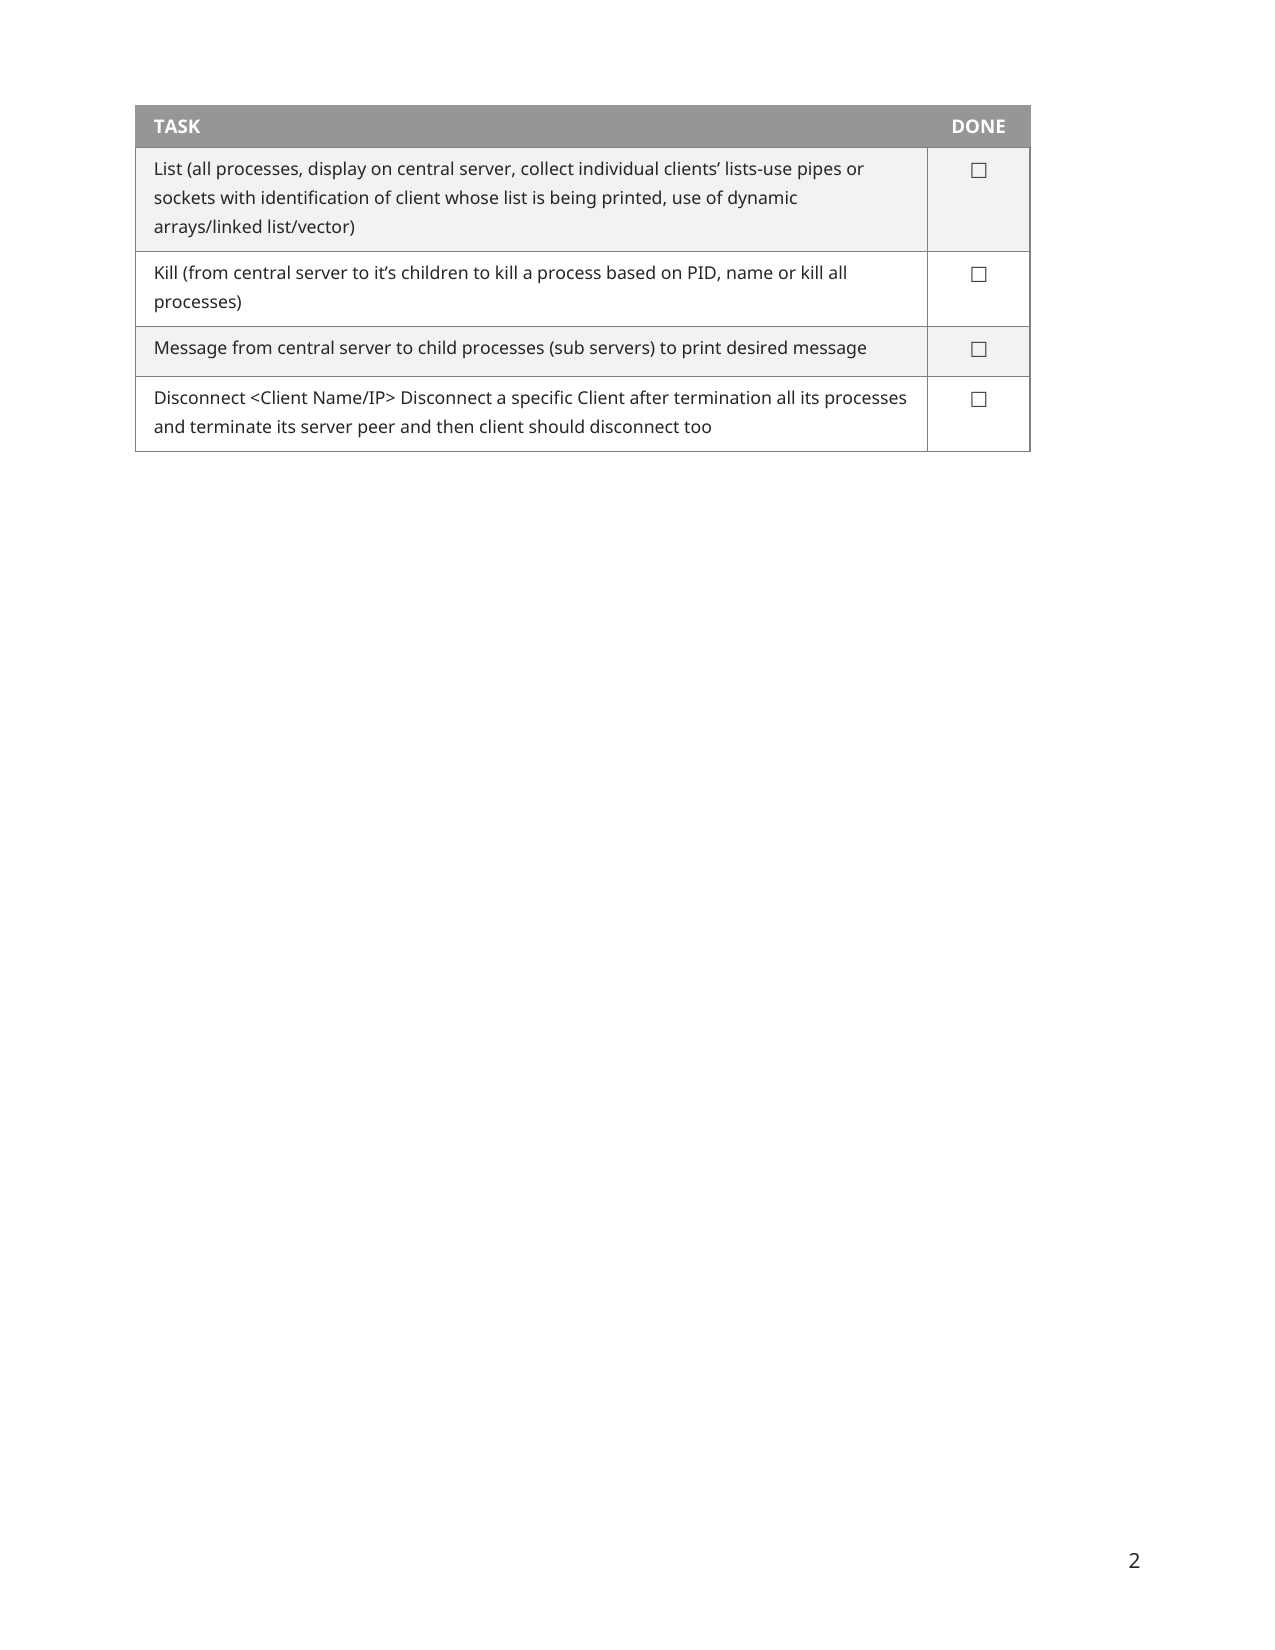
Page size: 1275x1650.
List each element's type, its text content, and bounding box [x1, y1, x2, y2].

table_cell Disconnect <Client Name/IP> Disconnect a specific Client after termination all its processes and terminate its server peer and then client should disconnect too [136, 377, 927, 451]
table_cell [928, 377, 1029, 451]
table_header Task [136, 105, 927, 147]
table_header Done [928, 105, 1029, 147]
